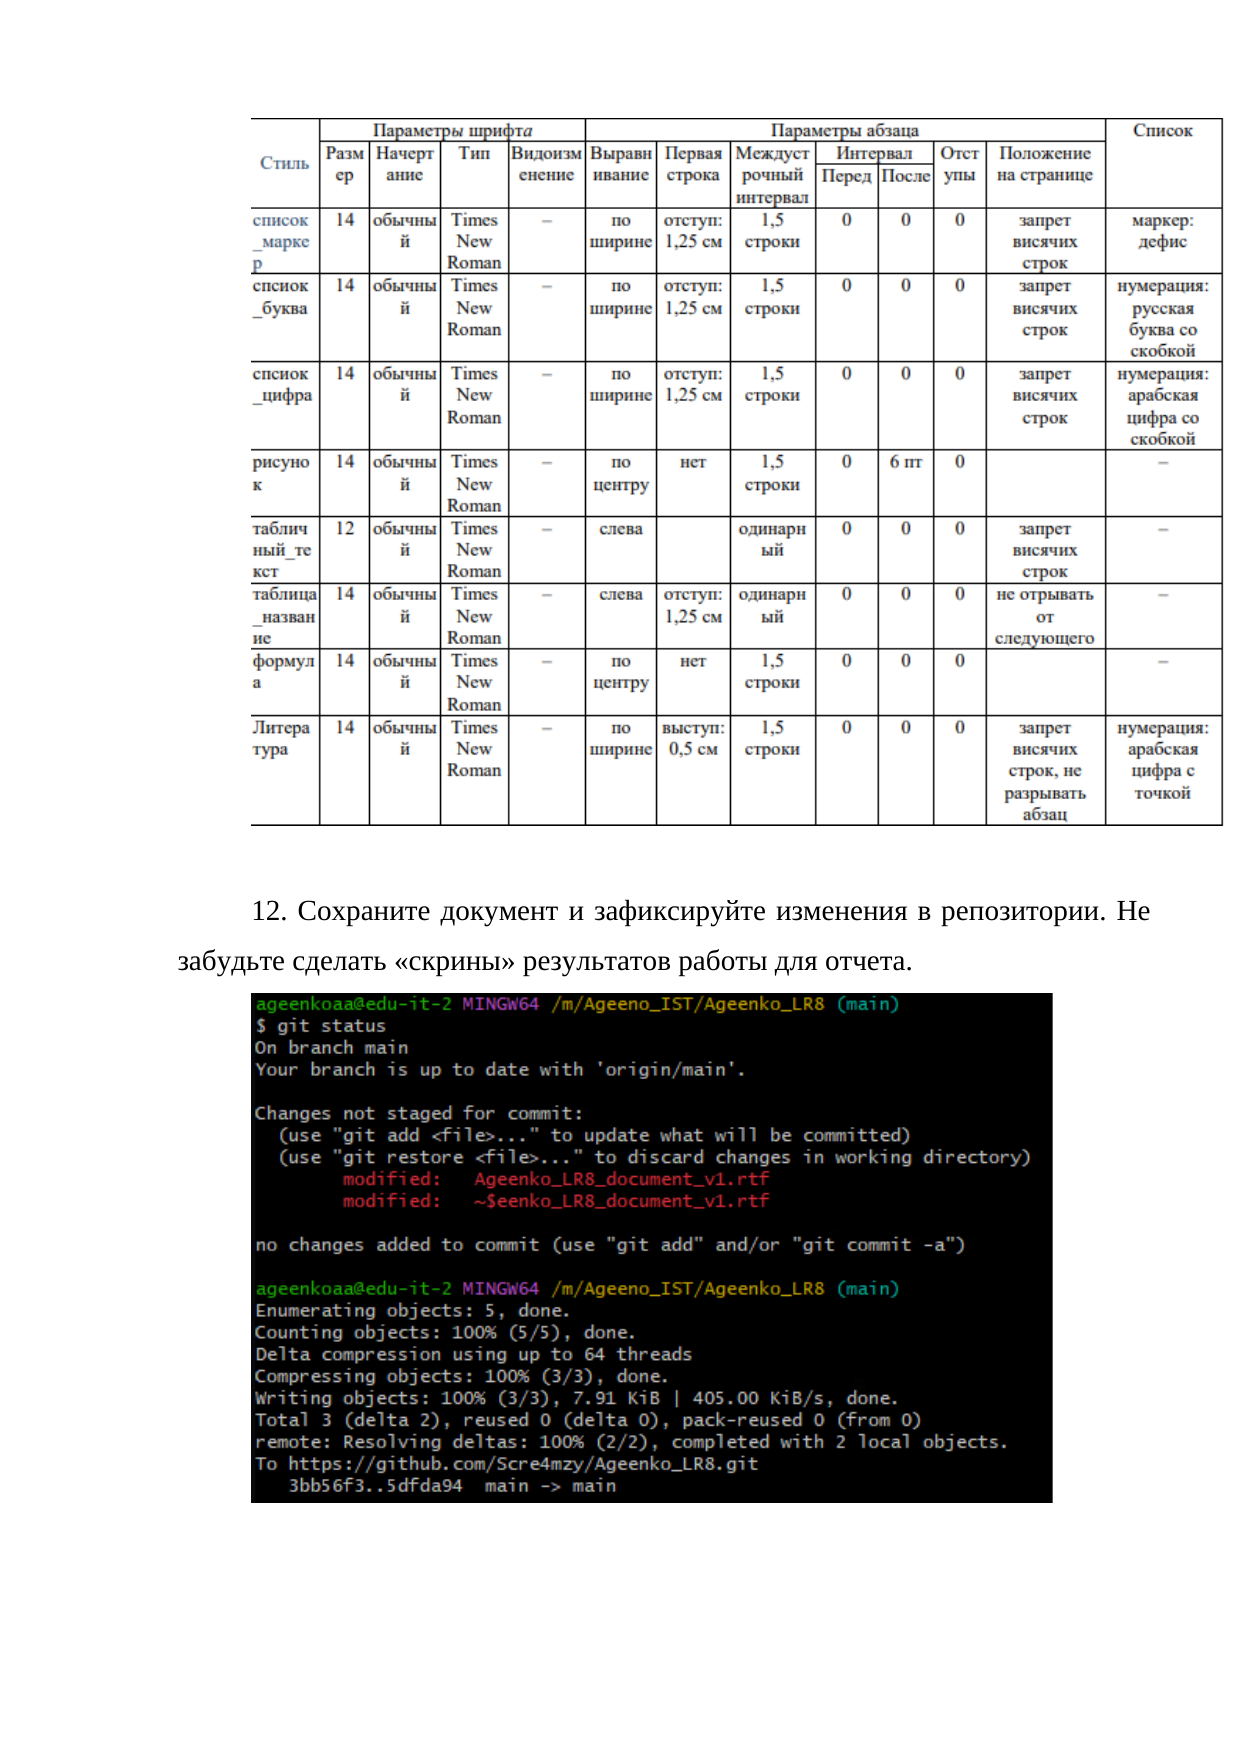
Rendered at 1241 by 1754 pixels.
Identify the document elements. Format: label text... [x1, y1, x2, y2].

text 12. Сохраните документ и зафиксируйте изменения в репозитории. Не забудьте сделать «скрины» результатов работы для отчета. [177, 893, 1152, 976]
picture [251, 118, 1226, 826]
picture [251, 993, 1053, 1503]
